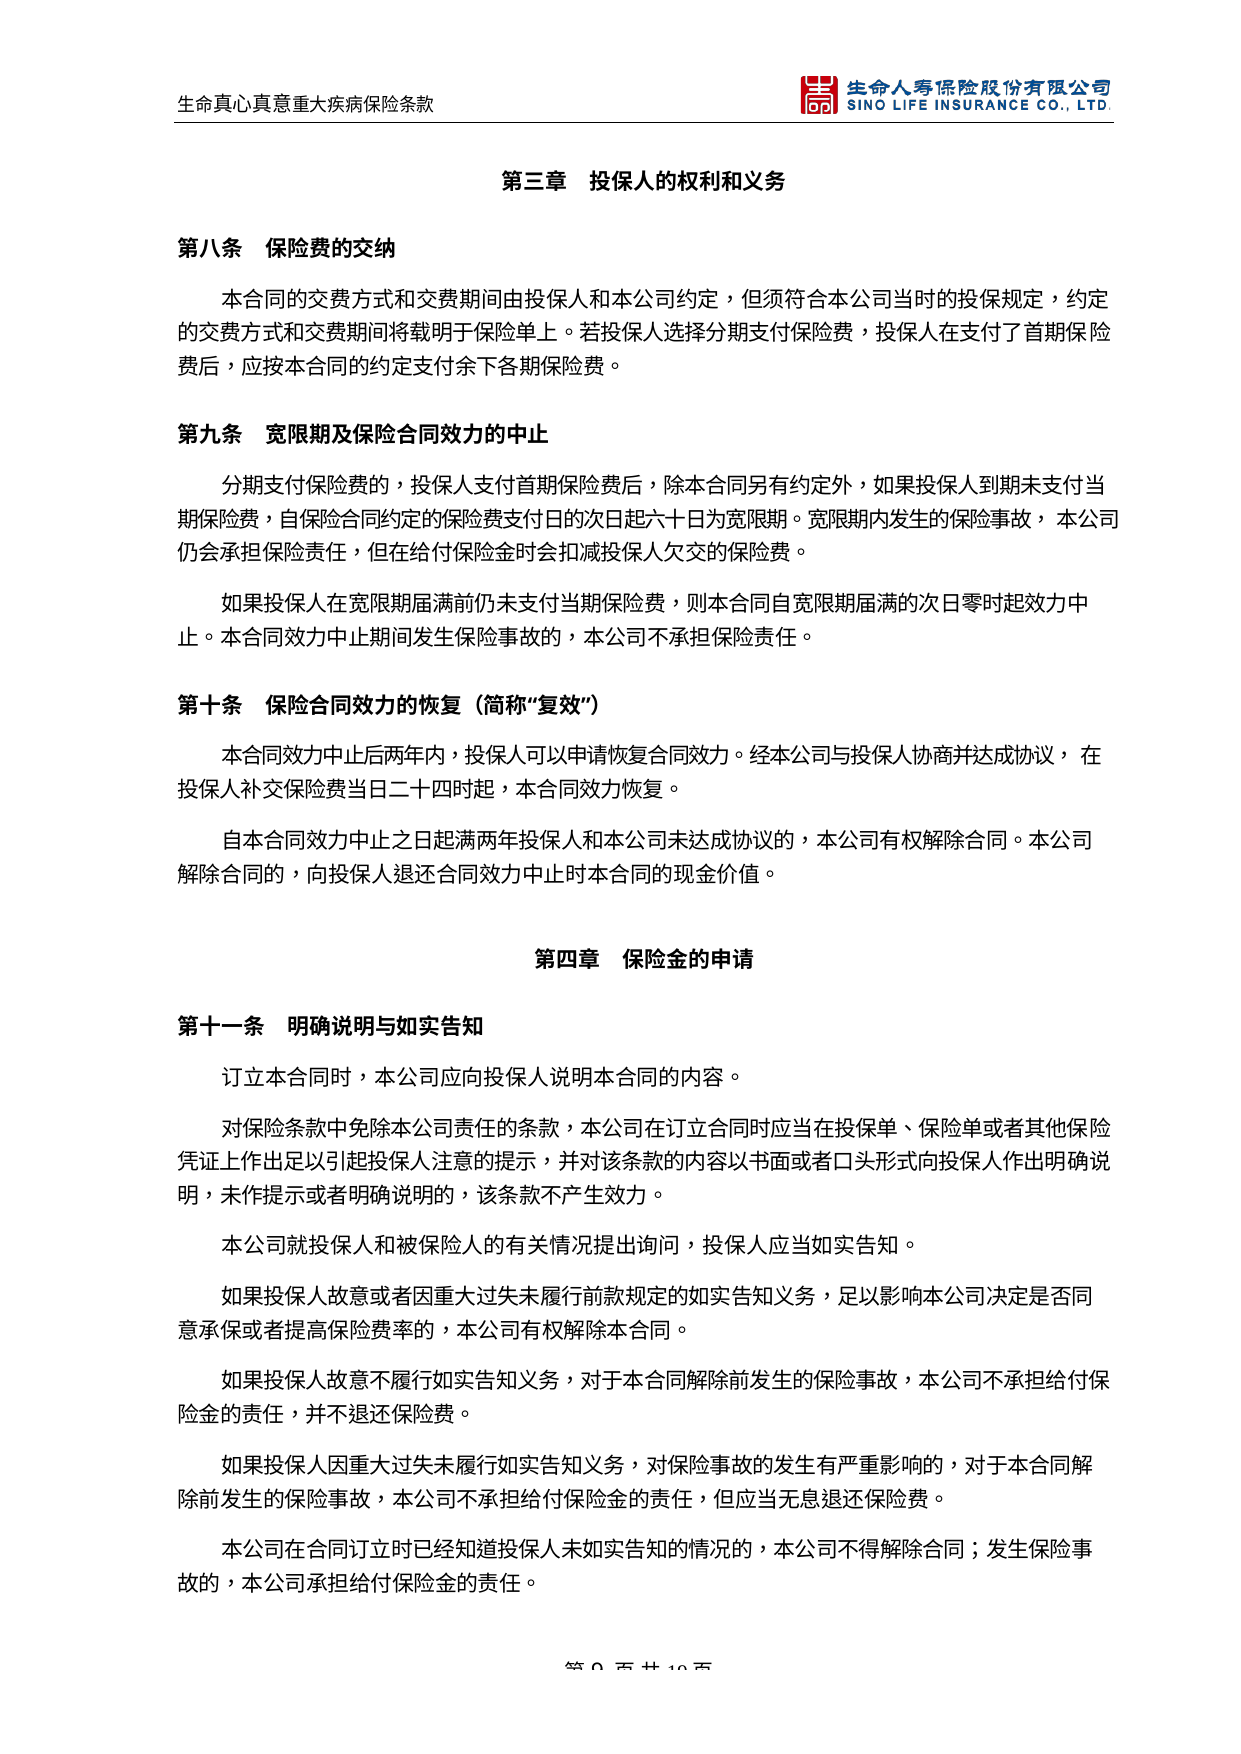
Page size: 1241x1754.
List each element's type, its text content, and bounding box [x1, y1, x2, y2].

text 第八条 保险费的交纳 [177, 233, 1134, 263]
text 本公司在合同订立时已经知道投保人未如实告知的情况的，本公司不得解除合同；发生保险事故的，本公司承担给付保险金的责任。 [177, 1534, 1111, 1598]
subtitle 第十条 保险合同效力的恢复（简称“复效”） [177, 690, 1134, 719]
subtitle 第九条 宽限期及保险合同效力的中止 [177, 419, 1134, 449]
text 本合同效力中止后两年内，投保人可以申请恢复合同效力。经本公司与投保人协商并达成协议， 在投保人补交保险费当日二十四时起，本合同效力恢复。 [177, 741, 1122, 804]
text 如果投保人在宽限期届满前仍未支付当期保险费，则本合同自宽限期届满的次日零时起效力中止。本合同效力中止期间发生保险事故的，本公司不承担保险责任。 [177, 588, 1111, 651]
text 本合同的交费方式和交费期间由投保人和本公司约定，但须符合本公司当时的投保规定，约定的交费方式和交费期间将载明于保险单上。若投保人选择分期支付保险费，投保人在支付了首期保险费后，应按本合同的约定支付余下各期保险费。 [177, 284, 1111, 381]
text 本公司就投保人和被保险人的有关情况提出询问，投保人应当如实告知。 [221, 1230, 1134, 1260]
text 如果投保人因重大过失未履行如实告知义务，对保险事故的发生有严重影响的，对于本合同解除前发生的保险事故，本公司不承担给付保险金的责任，但应当无息退还保险费。 [177, 1450, 1111, 1513]
text 第十一条 明确说明与如实告知 [177, 1011, 1134, 1041]
text 订立本合同时，本公司应向投保人说明本合同的内容。 [221, 1062, 1134, 1092]
subtitle 第四章 保险金的申请 [162, 944, 1126, 973]
text 如果投保人故意或者因重大过失未履行前款规定的如实告知义务，足以影响本公司决定是否同意承保或者提高保险费率的，本公司有权解除本合同。 [177, 1281, 1111, 1344]
text 分期支付保险费的，投保人支付首期保险费后，除本合同另有约定外，如果投保人到期未支付当期保险费，自保险合同约定的保险费支付日的次日起六十日为宽限期。宽限期内发生的保险事故， 本公司仍会承担保险责任，但在给付保险金时会扣减投保人欠交的保险费。 [177, 470, 1122, 567]
text 对保险条款中免除本公司责任的条款，本公司在订立合同时应当在投保单、保险单或者其他保险凭证上作出足以引起投保人注意的提示，并对该条款的内容以书面或者口头形式向投保人作出明确说明，未作提示或者明确说明的，该条款不产生效力。 [177, 1112, 1111, 1209]
text 如果投保人故意不履行如实告知义务，对于本合同解除前发生的保险事故，本公司不承担给付保险金的责任，并不退还保险费。 [177, 1366, 1111, 1429]
picture [800, 76, 1111, 114]
text 自本合同效力中止之日起满两年投保人和本公司未达成协议的，本公司有权解除合同。本公司解除合同的，向投保人退还合同效力中止时本合同的现金价值。 [177, 825, 1111, 888]
subtitle 第三章 投保人的权利和义务 [162, 166, 1125, 195]
